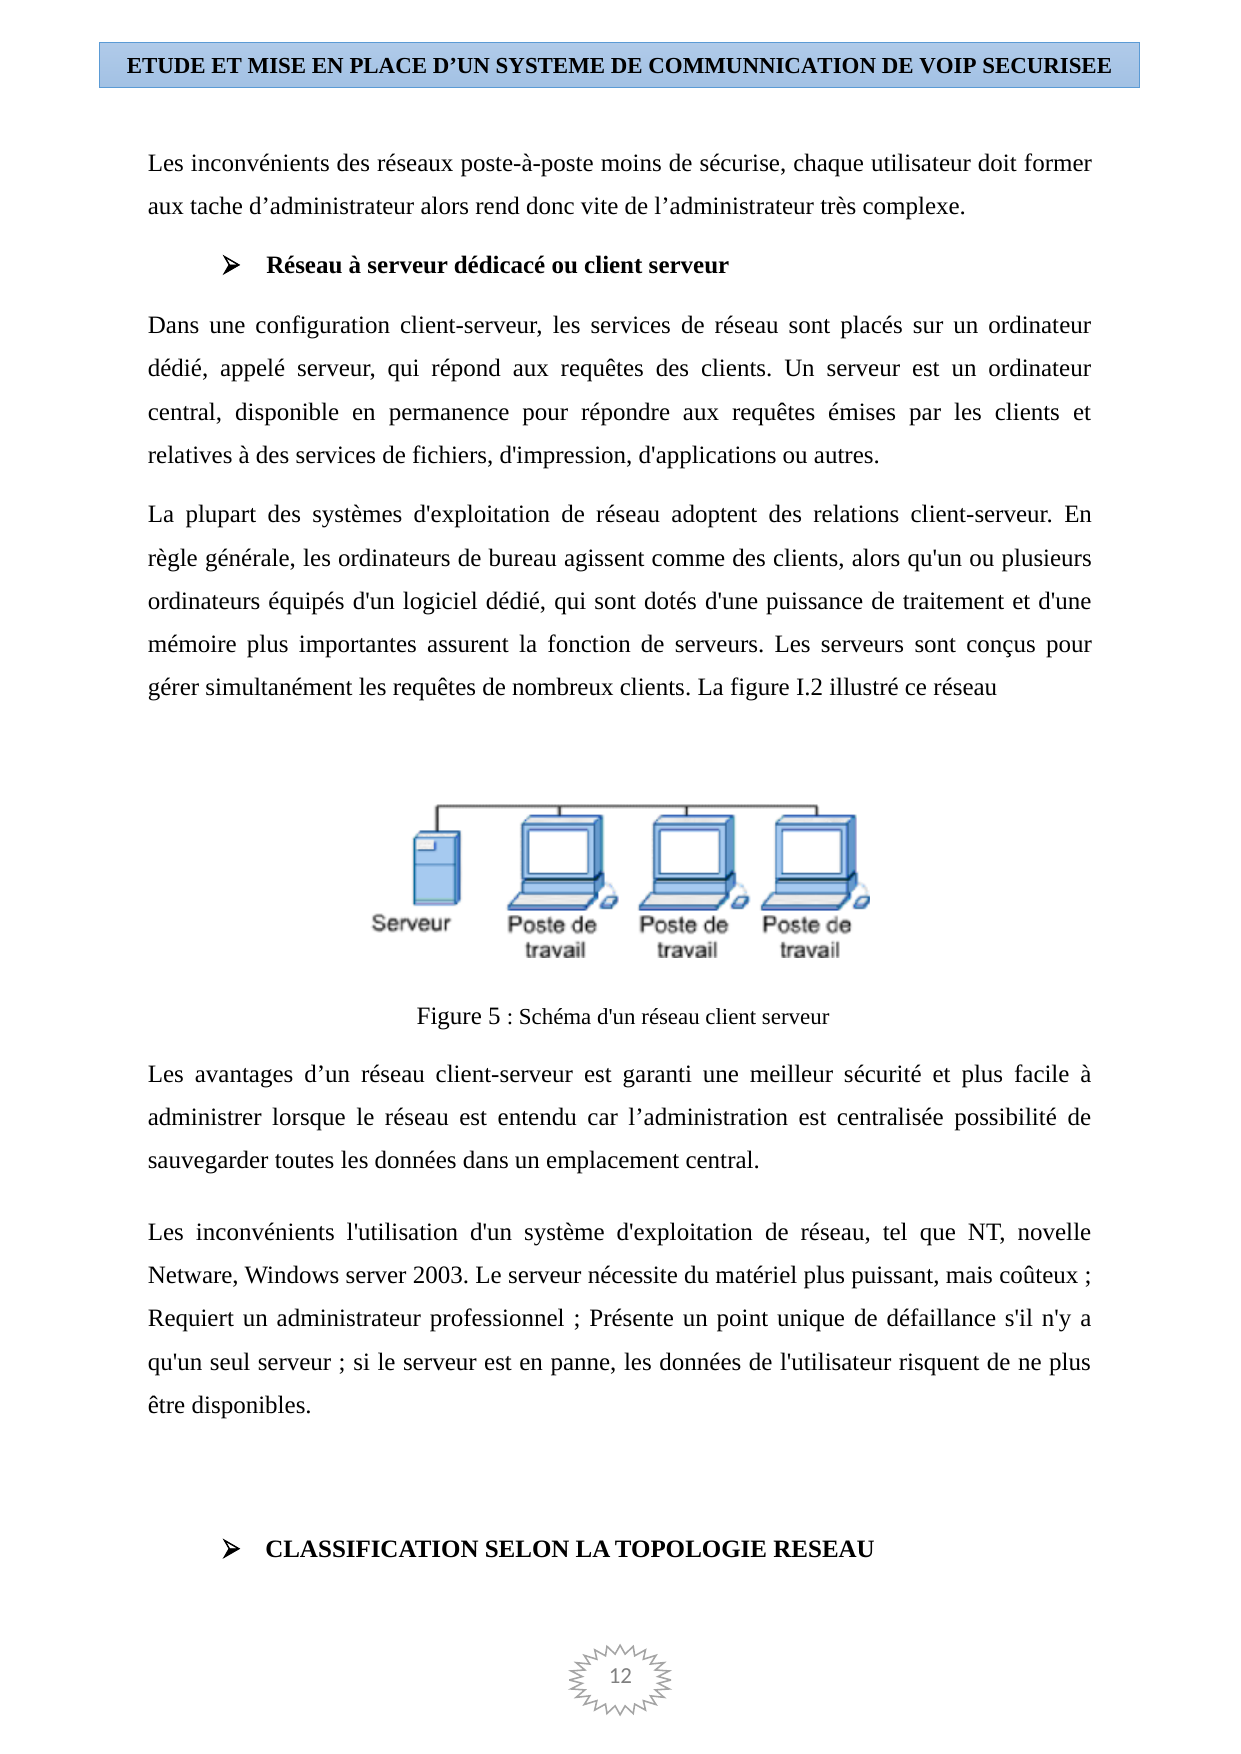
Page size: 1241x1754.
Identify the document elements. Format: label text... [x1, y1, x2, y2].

list CLASSIFICATION SELON LA TOPOLOGIE RESEAU [221, 1534, 1093, 1563]
text Les inconvénients l'utilisation d'un système d'exploitation de réseau, tel que NT, novelle Netware, Windows server 2003. Le serveur nécessite du matériel plus puissant, mais coûteux ; Requiert un administrateur professionnel ; Présente un point unique de défaillance s'il n'y a qu'un seul serveur ; si le serveur est en panne, les données de l'utilisateur risquent de ne plus être disponibles. [148, 1217, 1093, 1418]
text Dans une configuration client-serveur, les services de réseau sont placés sur un ordinateur dédié, appelé serveur, qui répond aux requêtes des clients. Un serveur est un ordinateur central, disponible en permanence pour répondre aux requêtes émises par les clients et relatives à des services de fichiers, d'impression, d'applications ou autres. [148, 310, 1093, 468]
text Les avantages d’un réseau client-serveur est garanti une meilleur sécurité et plus facile à administrer lorsque le réseau est entendu car l’administration est centralisée possibilité de sauvegarder toutes les données dans un emplacement central. [148, 1059, 1093, 1174]
picture [370, 804, 870, 958]
text La plupart des systèmes d'exploitation de réseau adoptent des relations client-serveur. En règle générale, les ordinateurs de bureau agissent comme des clients, alors qu'un ou plusieurs ordinateurs équipés d'un logiciel dédié, qui sont dotés d'une puissance de traitement et d'une mémoire plus importantes assurent la fonction de serveurs. Les serveurs sont conçus pour gérer simultanément les requêtes de nombreux clients. La figure I.2 illustré ce réseau [148, 499, 1093, 701]
text Les inconvénients des réseaux poste-à-poste moins de sécurise, chaque utilisateur doit former aux tache d’administrateur alors rend donc vite de l’administrateur très complexe. [148, 148, 1093, 219]
list Réseau à serveur dédicacé ou client serveur [221, 251, 1093, 279]
